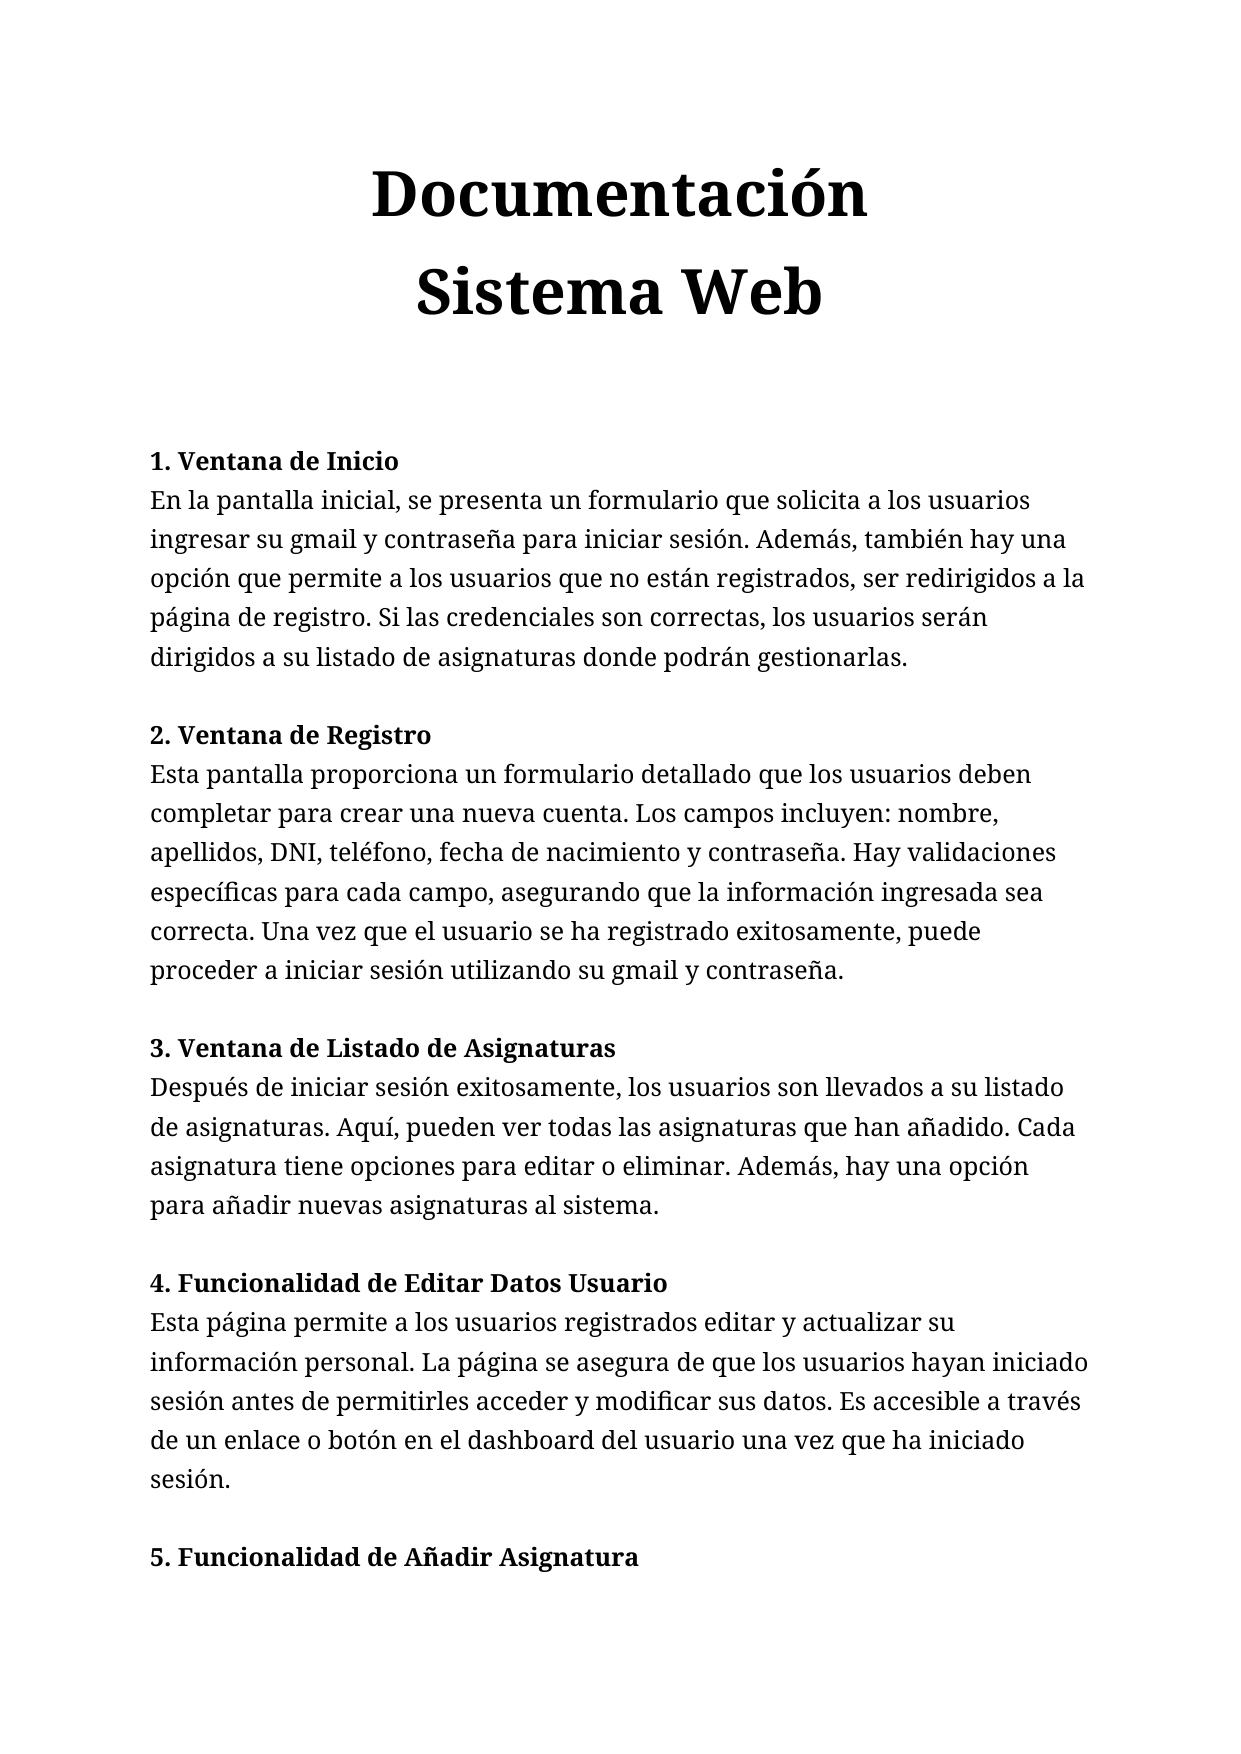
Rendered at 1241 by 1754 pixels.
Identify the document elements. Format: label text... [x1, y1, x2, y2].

text 5. Funcionalidad de Añadir Asignatura [150, 1540, 1090, 1574]
text 3. Ventana de Listado de Asignaturas [150, 1031, 1090, 1065]
text 4. Funcionalidad de Editar Datos Usuario [150, 1266, 1090, 1300]
text 1. Ventana de Inicio [150, 443, 1090, 477]
text Esta pantalla proporciona un formulario detallado que los usuarios deben completar para crear una nueva cuenta. Los campos incluyen: nombre, apellidos, DNI, teléfono, fecha de nacimiento y contraseña. Hay validaciones específicas para cada campo, asegurando que la información ingresada sea correcta. Una vez que el usuario se ha registrado exitosamente, puede proceder a iniciar sesión utilizando su gmail y contraseña. [150, 757, 1090, 987]
text Documentación [150, 150, 1090, 235]
text 2. Ventana de Registro [150, 718, 1090, 752]
text En la pantalla inicial, se presenta un formulario que solicita a los usuarios ingresar su gmail y contraseña para iniciar sesión. Además, también hay una opción que permite a los usuarios que no están registrados, ser redirigidos a la página de registro. Si las credenciales son correctas, los usuarios serán dirigidos a su listado de asignaturas donde podrán gestionarlas. [150, 483, 1090, 673]
text Esta página permite a los usuarios registrados editar y actualizar su información personal. La página se asegura de que los usuarios hayan iniciado sesión antes de permitirles acceder y modificar sus datos. Es accesible a través de un enlace o botón en el dashboard del usuario una vez que ha iniciado sesión. [150, 1305, 1090, 1496]
text Después de iniciar sesión exitosamente, los usuarios son llevados a su listado de asignaturas. Aquí, pueden ver todas las asignaturas que han añadido. Cada asignatura tiene opciones para editar o eliminar. Además, hay una opción para añadir nuevas asignaturas al sistema. [150, 1070, 1090, 1222]
text Sistema Web [150, 248, 1090, 333]
